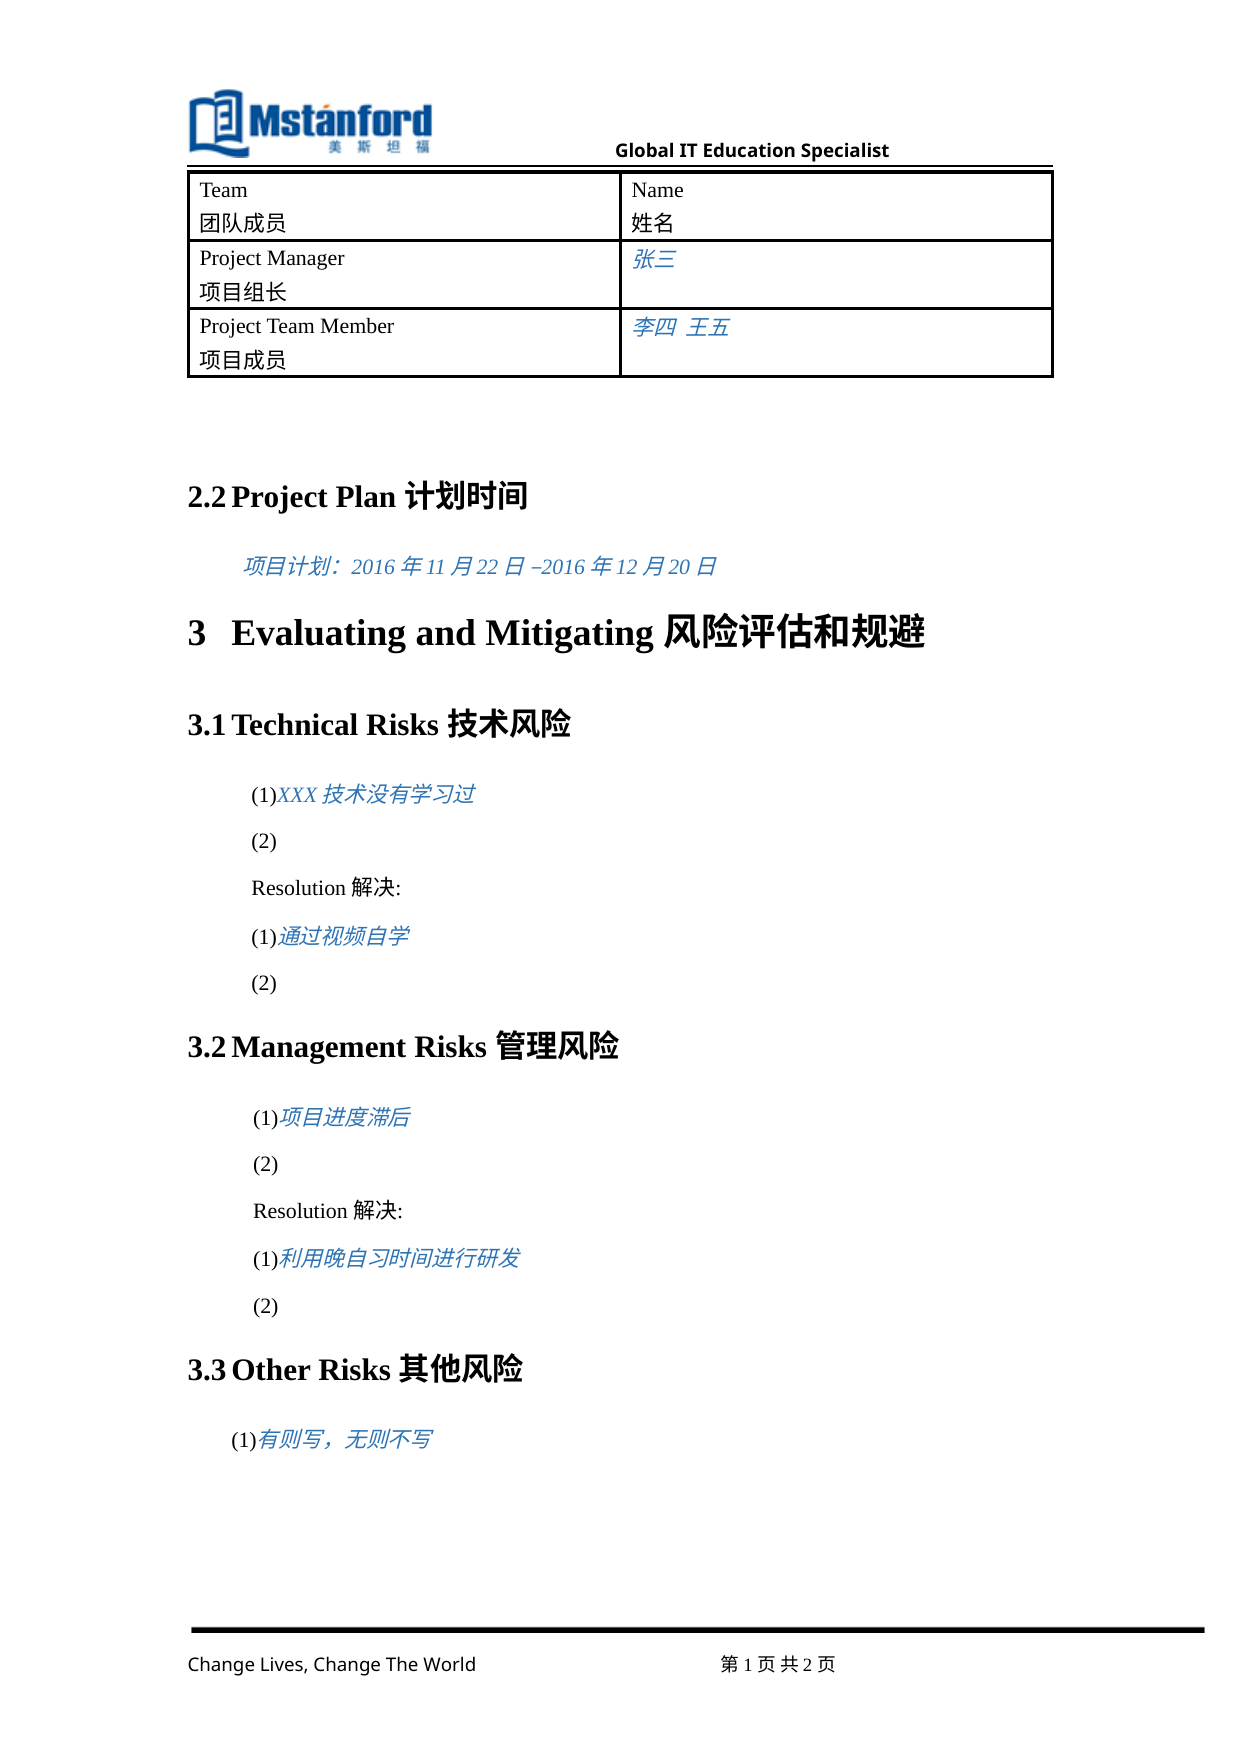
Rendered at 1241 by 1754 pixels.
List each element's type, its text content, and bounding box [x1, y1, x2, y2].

text (1)XXX技术没有学习过 [187, 776, 1053, 809]
list Evaluating and Mitigating 风险评估和规避 [187, 597, 1053, 662]
list Management Risks 管理风险 [187, 1012, 1053, 1077]
table_header Team 团队成员 [190, 174, 619, 238]
text (2) [187, 967, 1053, 999]
list (1)利用晚自习时间进行研发 [231, 1241, 1053, 1273]
picture [187, 1624, 1208, 1633]
table_cell 张三 [622, 242, 1051, 307]
list Technical Risks 技术风险 [187, 689, 1053, 754]
table_cell Project Team Member 项目成员 [190, 310, 619, 375]
picture [187, 88, 435, 158]
list (2) [231, 1289, 1053, 1322]
list (1)有则写，无则不写 [231, 1422, 1053, 1454]
list Project Plan 计划时间 [187, 461, 1053, 526]
text Resolution 解决: [187, 870, 1053, 902]
table_cell Project Manager 项目组长 [190, 242, 619, 307]
list Resolution 解决: [231, 1193, 1053, 1225]
text (2) [187, 825, 1053, 857]
list Other Risks 其他风险 [187, 1334, 1053, 1399]
list (1)项目进度滞后 [231, 1099, 1053, 1132]
text (1)通过视频自学 [187, 918, 1053, 951]
list 项目计划：2016年11月22日 –2016年12月20日 [231, 548, 1053, 581]
table_cell 李四 王五 [622, 310, 1051, 375]
table_header Name 姓名 [622, 174, 1051, 238]
list (2) [231, 1148, 1053, 1180]
